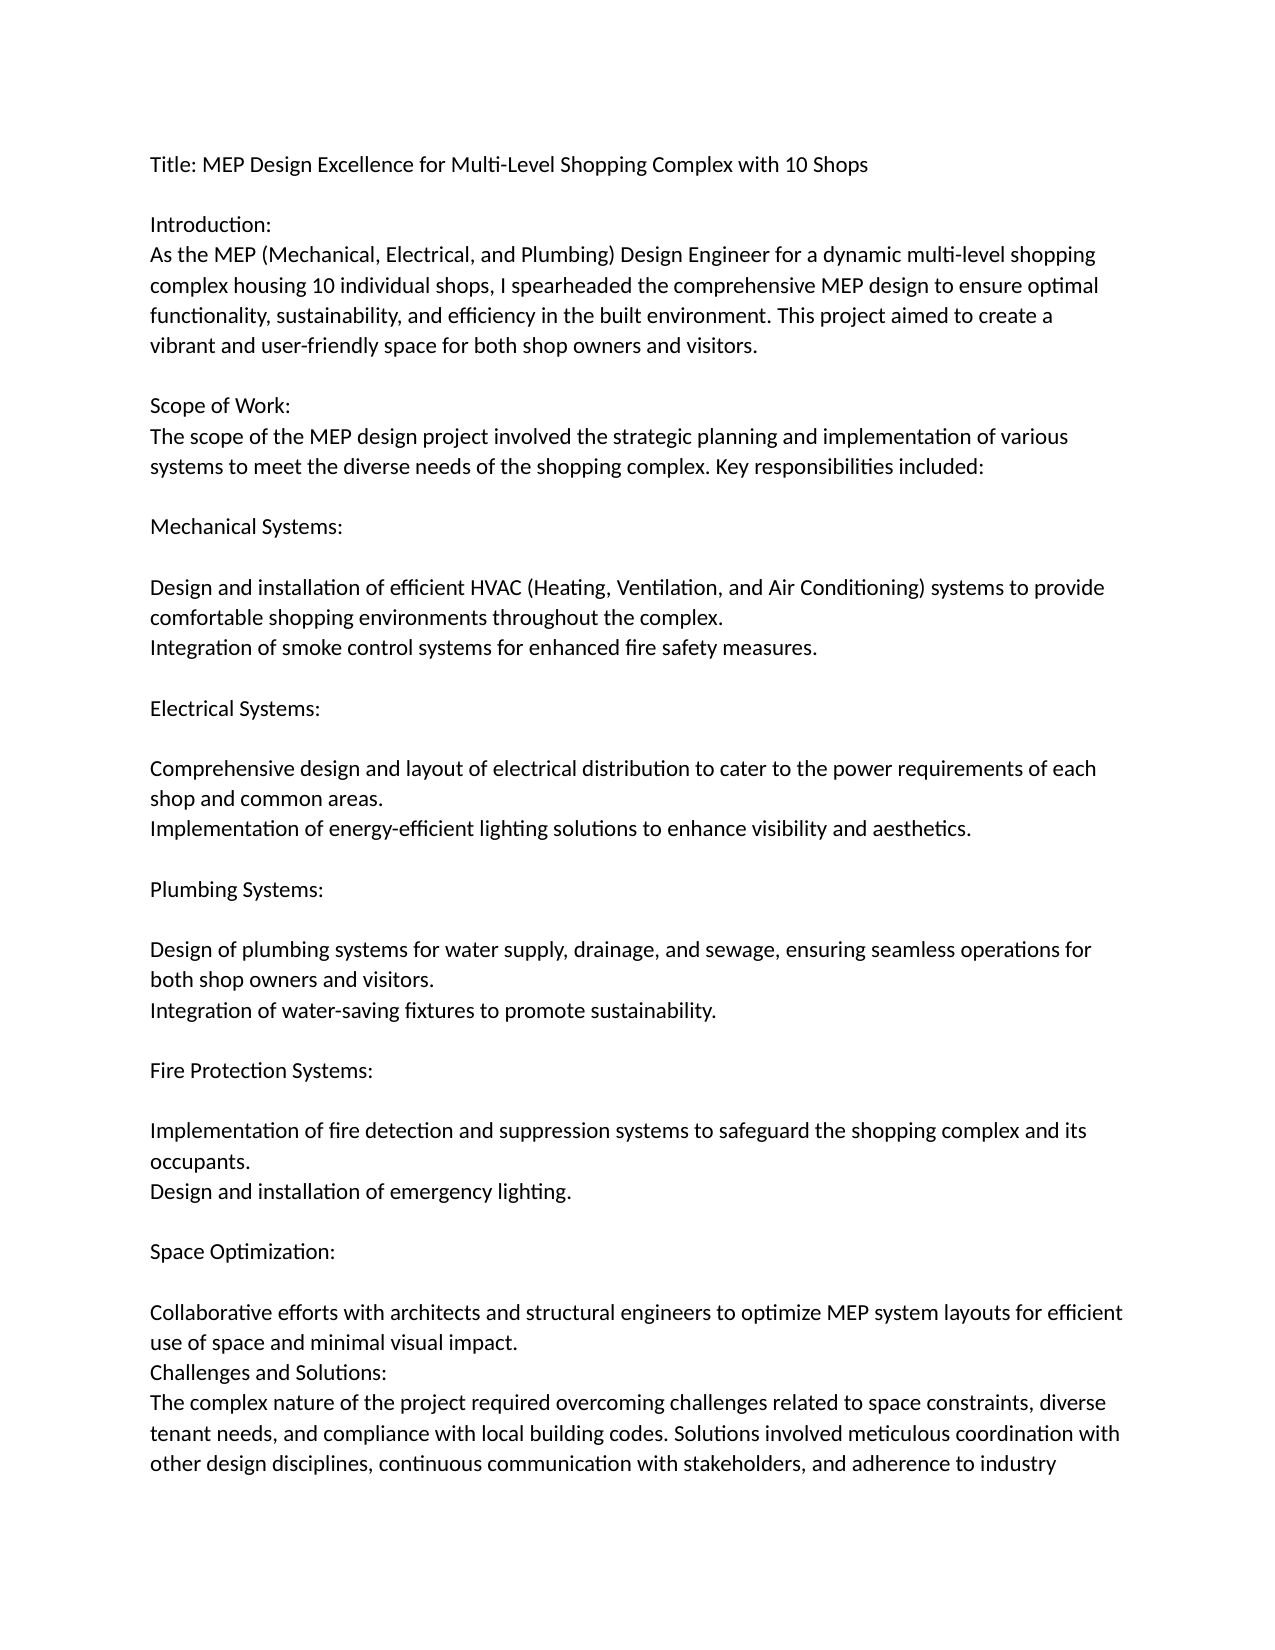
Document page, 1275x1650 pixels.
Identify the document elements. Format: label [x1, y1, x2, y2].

text [150, 150, 1125, 1477]
